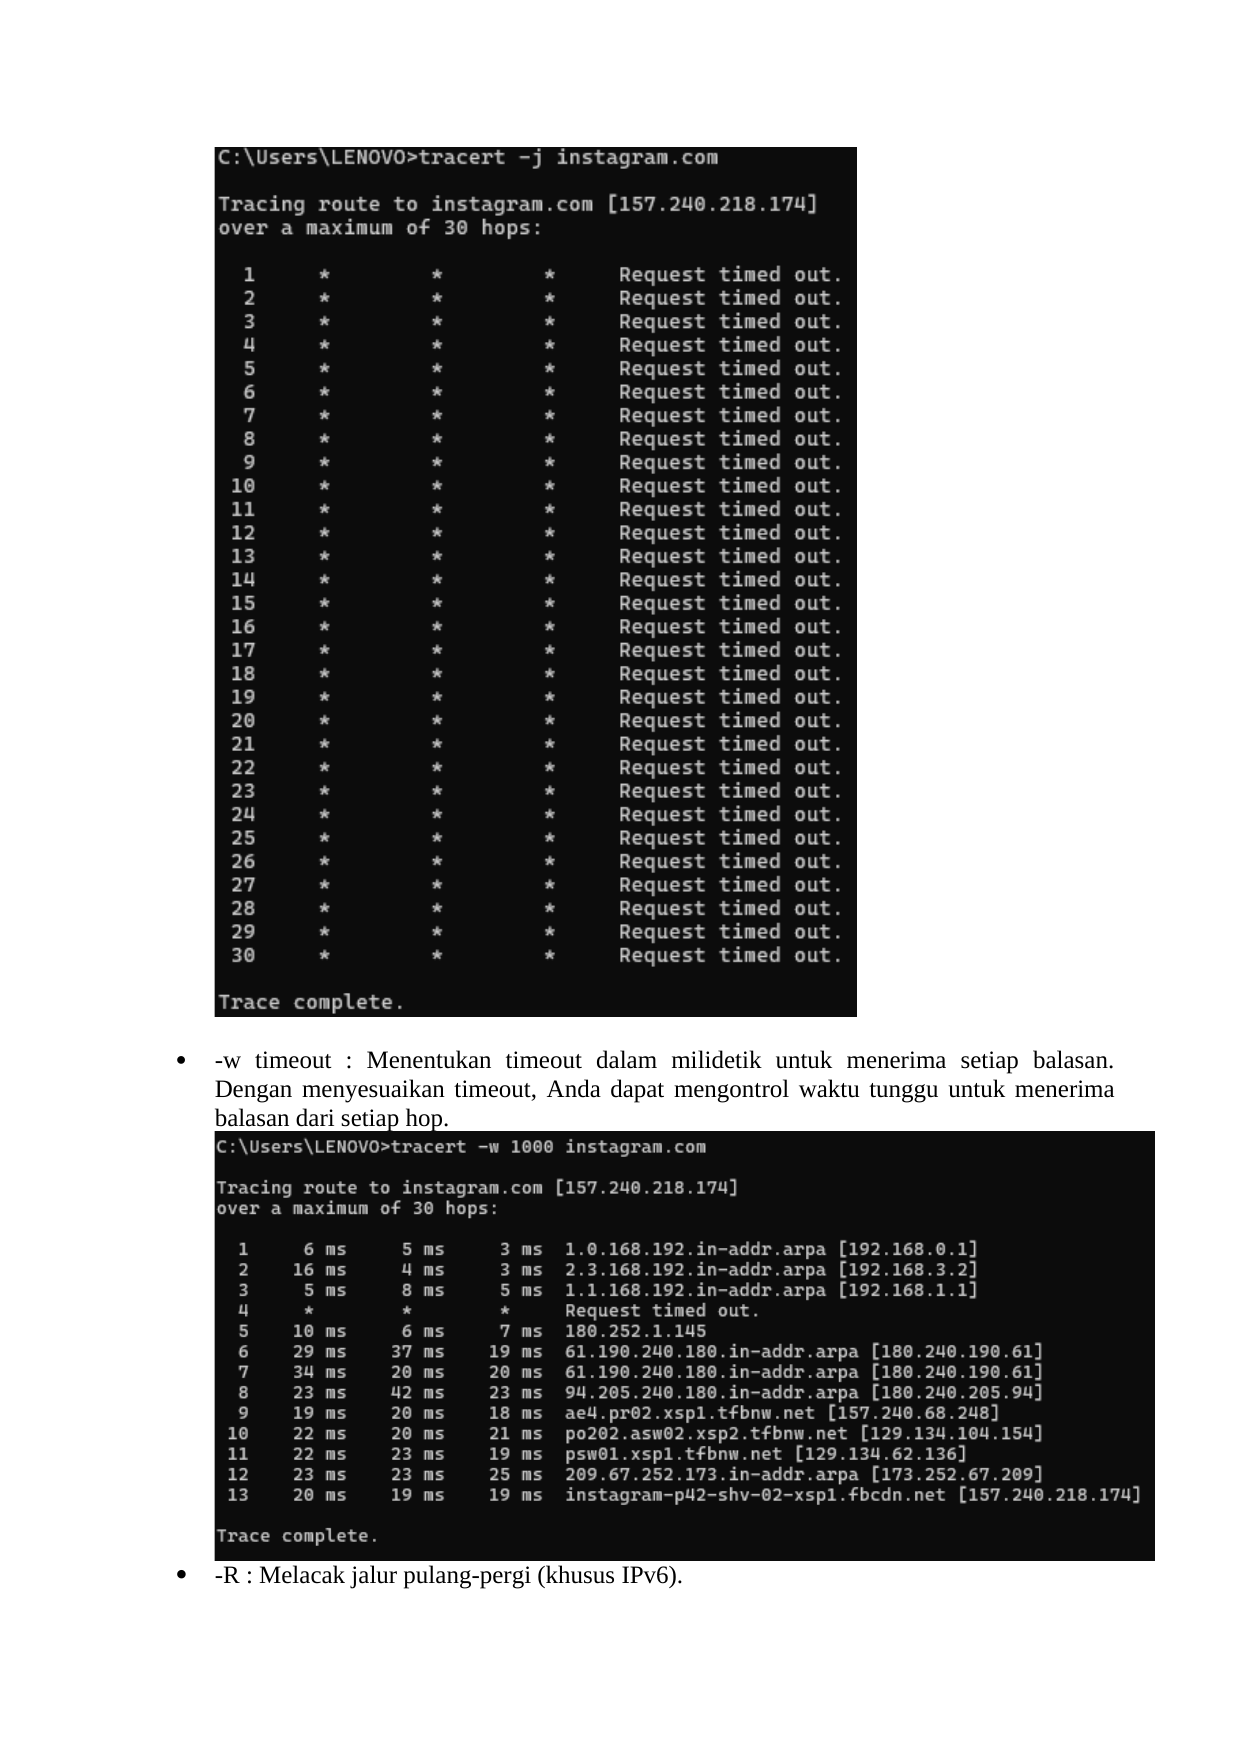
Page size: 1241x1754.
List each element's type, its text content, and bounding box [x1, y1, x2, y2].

picture [214, 1131, 1155, 1561]
picture [214, 147, 857, 1017]
list -R : Melacak jalur pulang-pergi (khusus IPv6). [177, 1560, 1115, 1589]
list -w timeout : Menentukan timeout dalam milidetik untuk menerima setiap balasan. Dengan menyesuaikan timeout, Anda dapat mengontrol waktu tunggu untuk menerima balasan dari setiap hop. [177, 1046, 1115, 1132]
